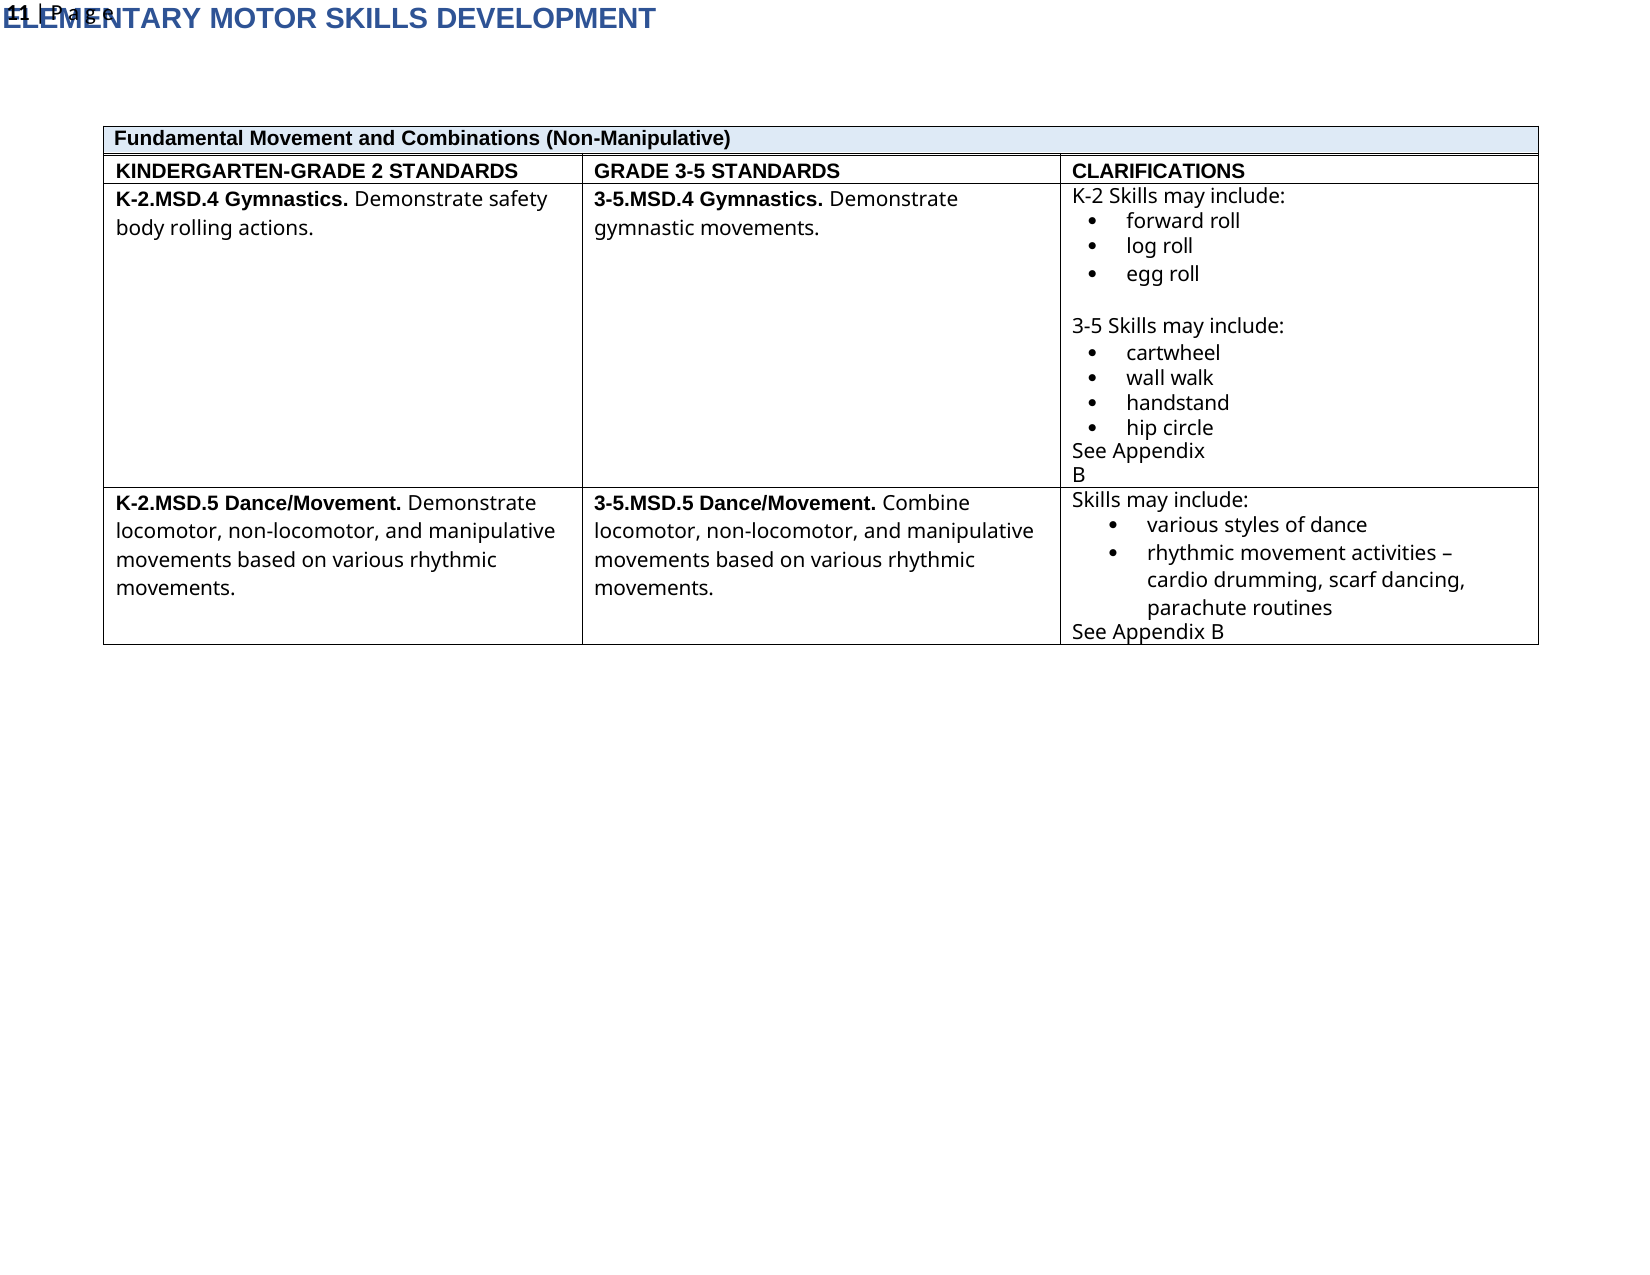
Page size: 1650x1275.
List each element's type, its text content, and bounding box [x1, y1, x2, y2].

table_header Fundamental Movement and Combinations (Non-Manipulative) [104, 127, 1538, 152]
table_cell CLARIFICATIONS [1061, 156, 1538, 183]
table_cell K-2.MSD.5 Dance/Movement. Demonstrate locomotor, non-locomotor, and manipulative movements based on various rhythmic movements. [104, 488, 582, 644]
table_cell 3-5.MSD.5 Dance/Movement. Combine locomotor, non-locomotor, and manipulative movements based on various rhythmic movements. [583, 488, 1060, 644]
table_cell KINDERGARTEN-GRADE 2 STANDARDS [104, 156, 582, 183]
table_cell Skills may include: various styles of dance rhythmic movement activities – cardio drumming, scarf dancing, parachute routines See Appendix B [1061, 488, 1538, 644]
table_cell GRADE 3-5 STANDARDS [583, 156, 1060, 183]
table_cell K-2.MSD.4 Gymnastics. Demonstrate safety body rolling actions. [104, 184, 582, 487]
table_cell K-2 Skills may include: forward roll log roll egg roll 3-5 Skills may include: cartwheel wall walk handstand hip circle See Appendix B [1061, 184, 1538, 487]
table_cell 3-5.MSD.4 Gymnastics. Demonstrate gymnastic movements. [583, 184, 1060, 487]
